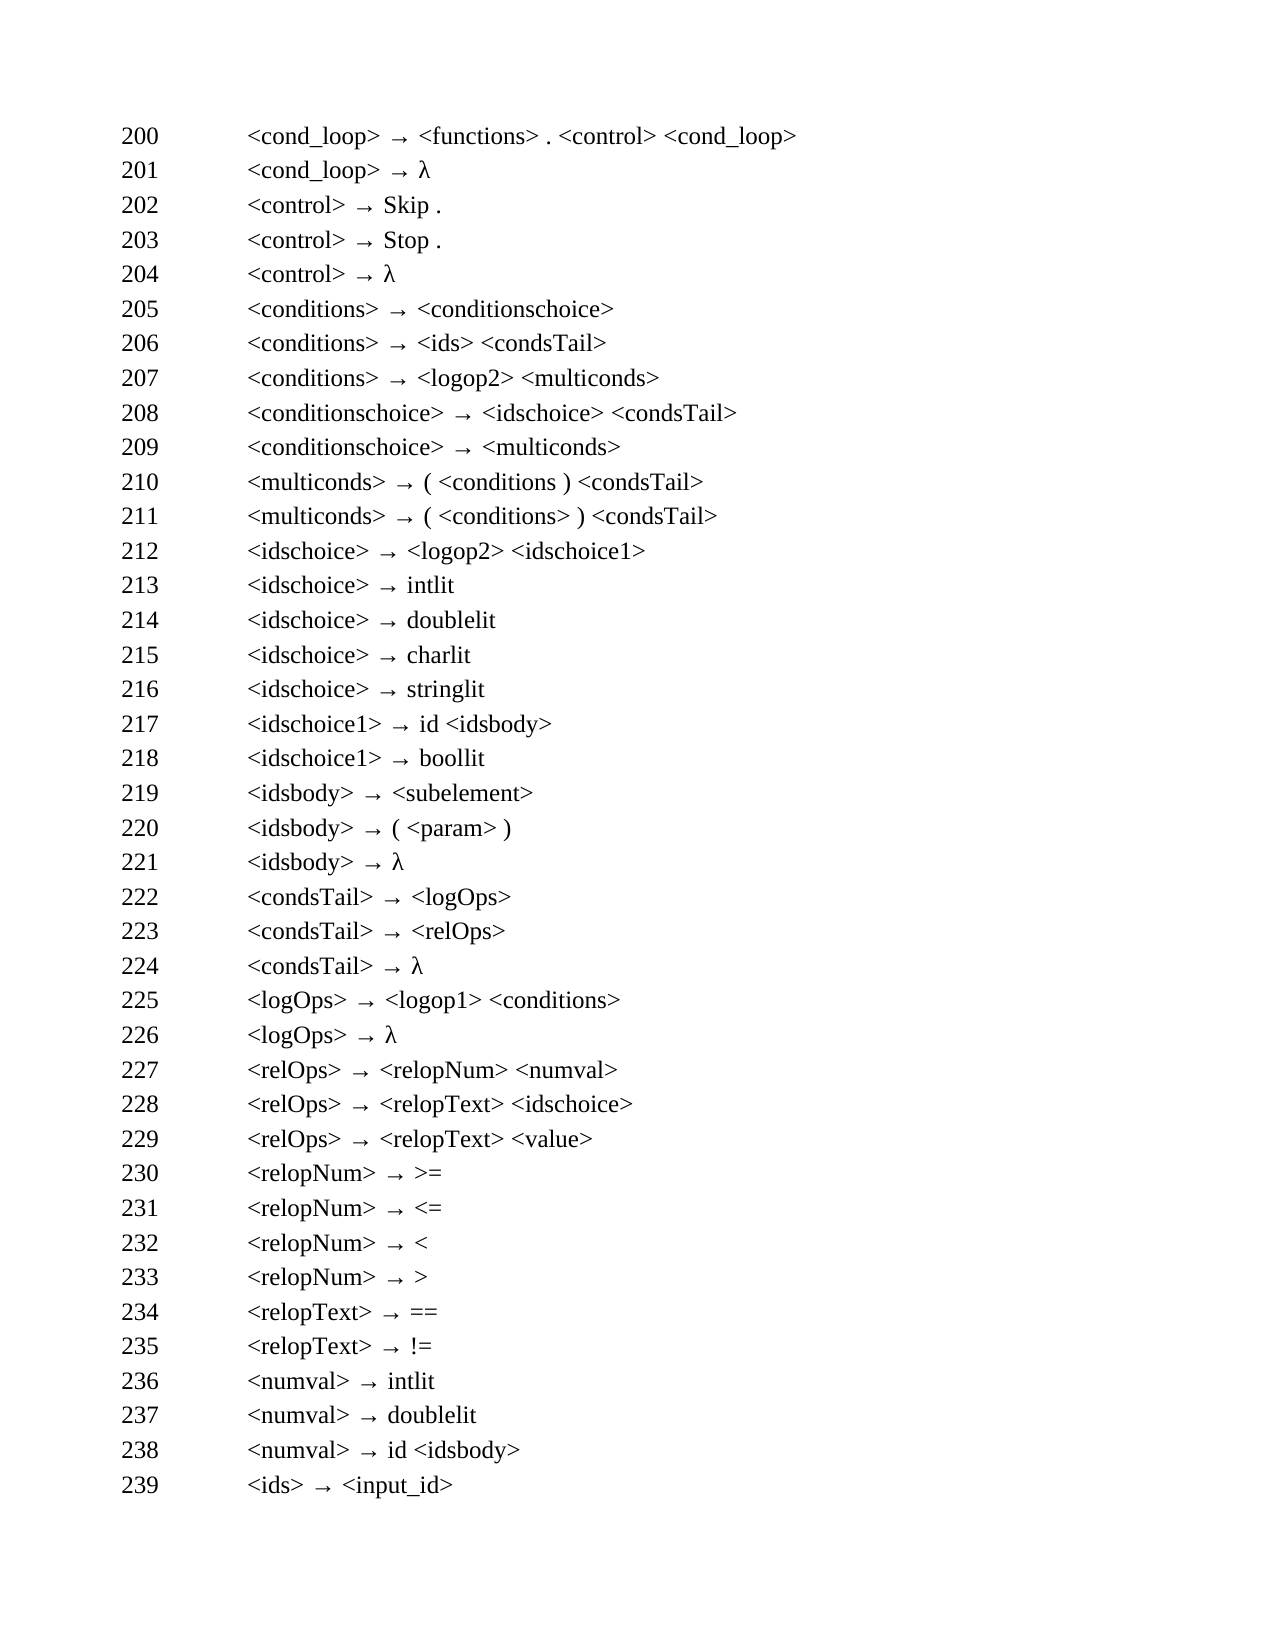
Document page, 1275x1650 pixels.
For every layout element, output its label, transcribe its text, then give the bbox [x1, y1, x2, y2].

table_cell 214 [118, 602, 244, 637]
table_cell <relopNum> → > [244, 1259, 1157, 1294]
table_cell 235 [118, 1329, 244, 1363]
table_cell <idschoice1> → boollit [244, 741, 1157, 775]
table_cell 233 [118, 1259, 244, 1294]
table_cell 229 [118, 1121, 244, 1156]
table_cell 219 [118, 775, 244, 810]
table_cell <cond_loop> → λ [244, 153, 1157, 187]
table_cell 231 [118, 1190, 244, 1225]
table_cell 222 [118, 879, 244, 913]
table_cell <conditionschoice> → <idschoice> <condsTail> [244, 395, 1157, 429]
table_cell <idschoice1> → id <idsbody> [244, 706, 1157, 741]
table_cell 211 [118, 499, 244, 533]
table_cell 212 [118, 533, 244, 568]
table_cell <cond_loop> → <functions> . <control> <cond_loop> [244, 118, 1157, 153]
table_cell 223 [118, 914, 244, 948]
table_cell <idschoice> → stringlit [244, 671, 1157, 706]
table_cell 207 [118, 360, 244, 395]
table_cell 230 [118, 1156, 244, 1190]
table_cell <idsbody> → λ [244, 844, 1157, 879]
table_cell 226 [118, 1017, 244, 1052]
table_cell 220 [118, 810, 244, 844]
table_cell <numval> → intlit [244, 1363, 1157, 1398]
table_cell 201 [118, 153, 244, 187]
table_cell 209 [118, 429, 244, 464]
table_cell <relOps> → <relopText> <value> [244, 1121, 1157, 1156]
table_cell <control> → Skip . [244, 187, 1157, 222]
table_cell <relopNum> → >= [244, 1156, 1157, 1190]
table_cell 237 [118, 1398, 244, 1432]
table_cell 210 [118, 464, 244, 498]
table_cell <condsTail> → <logOps> [244, 879, 1157, 913]
table_cell <ids> → <input_id> [244, 1467, 1157, 1501]
table_cell <logOps> → <logop1> <conditions> [244, 983, 1157, 1017]
table_cell 208 [118, 395, 244, 429]
table_cell <condsTail> → λ [244, 948, 1157, 983]
table_cell <numval> → doublelit [244, 1398, 1157, 1432]
table_cell 203 [118, 222, 244, 256]
table_cell 206 [118, 326, 244, 360]
table_cell 217 [118, 706, 244, 741]
table_cell 236 [118, 1363, 244, 1398]
table_cell <relopNum> → < [244, 1225, 1157, 1259]
table_cell <condsTail> → <relOps> [244, 914, 1157, 948]
table_cell <multiconds> → ( <conditions> ) <condsTail> [244, 499, 1157, 533]
table_cell <idschoice> → doublelit [244, 602, 1157, 637]
table_cell 202 [118, 187, 244, 222]
table_cell 228 [118, 1086, 244, 1121]
table_cell 224 [118, 948, 244, 983]
table_cell 205 [118, 291, 244, 326]
table_cell 221 [118, 844, 244, 879]
table_cell 238 [118, 1432, 244, 1467]
table_cell 227 [118, 1052, 244, 1086]
table_cell 215 [118, 637, 244, 671]
table_cell <idschoice> → charlit [244, 637, 1157, 671]
table_cell <idsbody> → <subelement> [244, 775, 1157, 810]
table_cell 204 [118, 256, 244, 291]
table_cell <conditions> → <logop2> <multiconds> [244, 360, 1157, 395]
table_cell 213 [118, 568, 244, 602]
table_cell <logOps> → λ [244, 1017, 1157, 1052]
table_cell <numval> → id <idsbody> [244, 1432, 1157, 1467]
table_cell <idsbody> → ( <param> ) [244, 810, 1157, 844]
table_cell <idschoice> → intlit [244, 568, 1157, 602]
table_cell <relOps> → <relopText> <idschoice> [244, 1086, 1157, 1121]
table_cell 218 [118, 741, 244, 775]
table_cell 225 [118, 983, 244, 1017]
table_cell <relopText> → == [244, 1294, 1157, 1328]
table_cell <conditions> → <conditionschoice> [244, 291, 1157, 326]
table_cell <multiconds> → ( <conditions ) <condsTail> [244, 464, 1157, 498]
table_cell <control> → Stop . [244, 222, 1157, 256]
table_cell <conditions> → <ids> <condsTail> [244, 326, 1157, 360]
table_cell 239 [118, 1467, 244, 1501]
table_cell <relopNum> → <= [244, 1190, 1157, 1225]
table_cell 200 [118, 118, 244, 153]
table_cell <idschoice> → <logop2> <idschoice1> [244, 533, 1157, 568]
table_cell <conditionschoice> → <multiconds> [244, 429, 1157, 464]
table_cell 234 [118, 1294, 244, 1328]
table_cell 232 [118, 1225, 244, 1259]
table_cell <control> → λ [244, 256, 1157, 291]
table_cell 216 [118, 671, 244, 706]
table_cell <relopText> → != [244, 1329, 1157, 1363]
table_cell <relOps> → <relopNum> <numval> [244, 1052, 1157, 1086]
